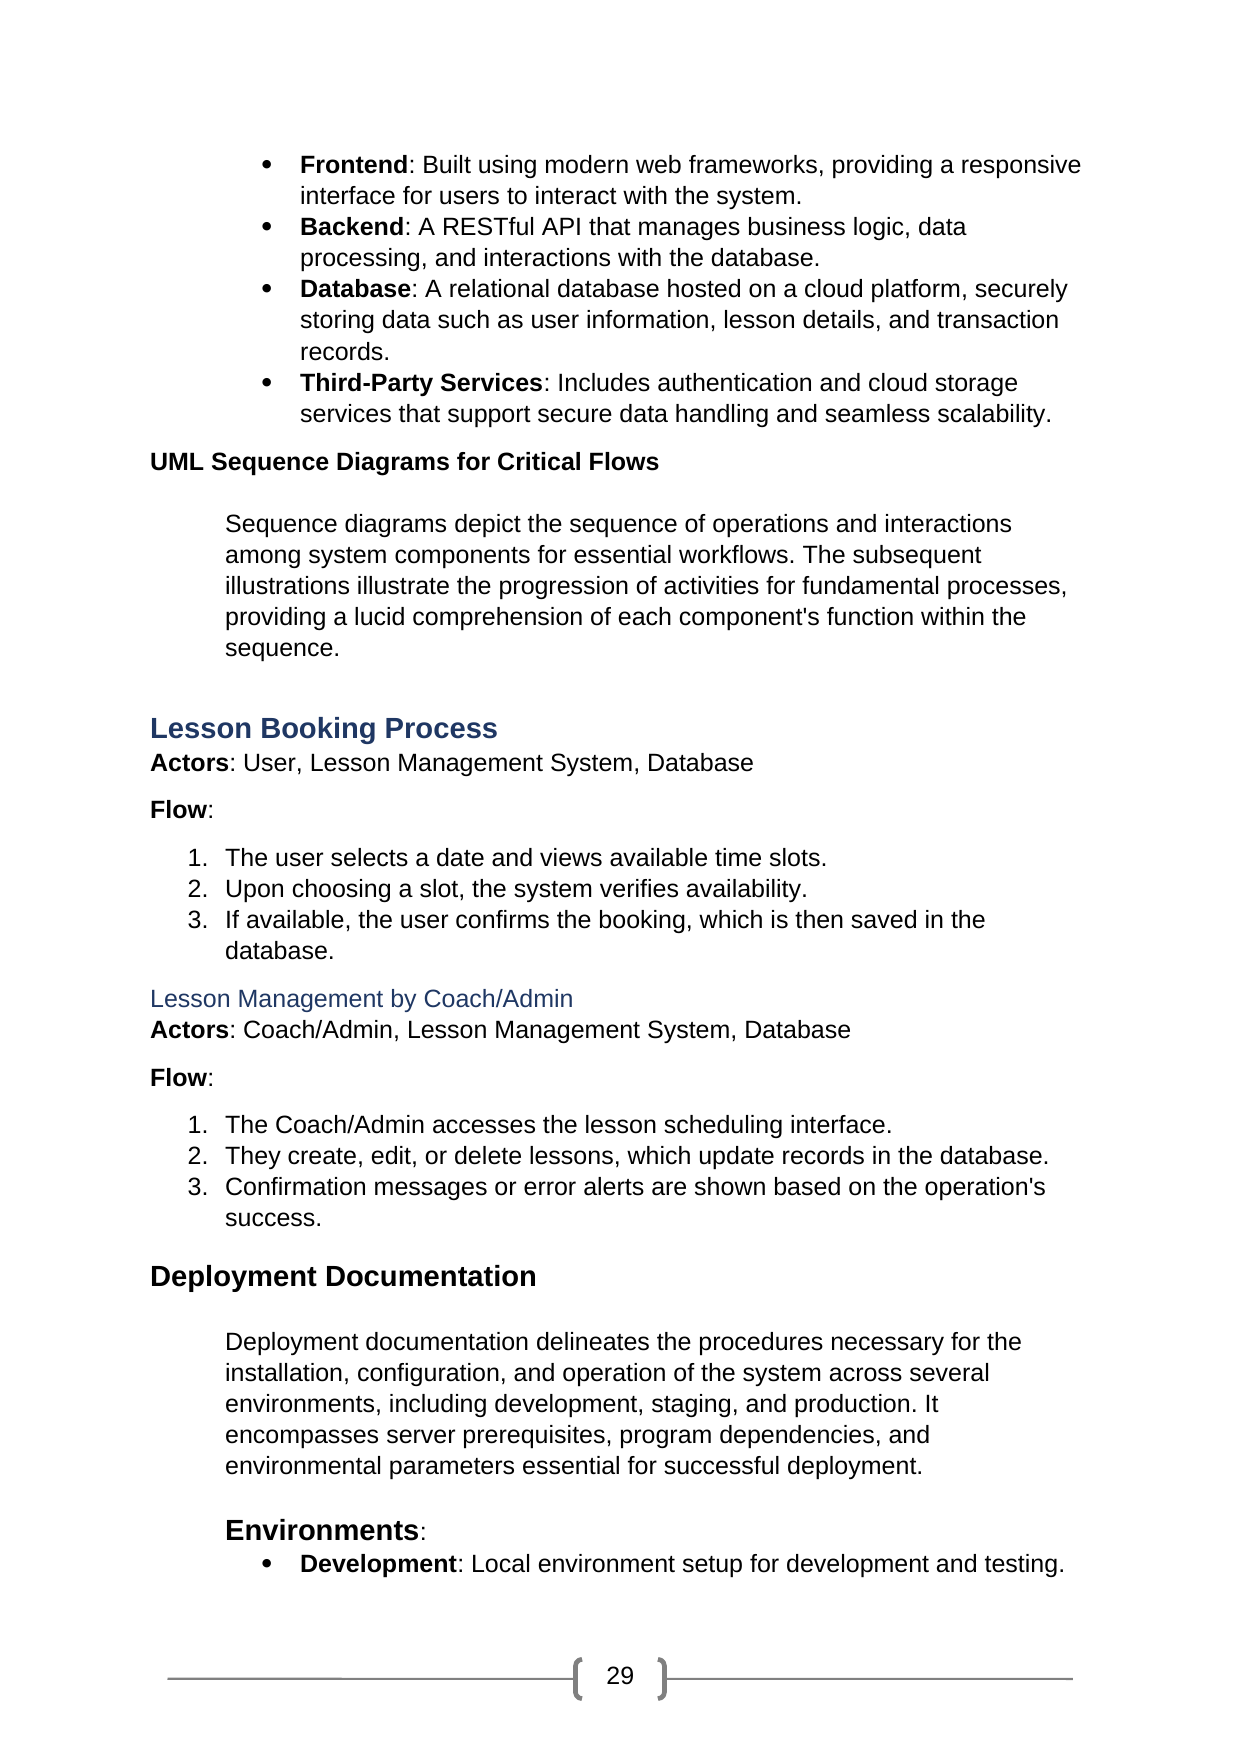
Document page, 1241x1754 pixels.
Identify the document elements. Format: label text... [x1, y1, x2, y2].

list The Coach/Admin accesses the lesson scheduling interface. [187, 1110, 1090, 1139]
list Deployment documentation delineates the procedures necessary for the installation, configuration, and operation of the system across several environments, including development, staging, and production. It encompasses server prerequisites, program dependencies, and environmental parameters essential for successful deployment. [225, 1327, 1090, 1479]
list Frontend: Built using modern web frameworks, providing a responsive interface for users to interact with the system. [262, 150, 1090, 210]
text Actors: Coach/Admin, Lesson Management System, Database [150, 1015, 1090, 1044]
list The user selects a date and views available time slots. [187, 843, 1090, 872]
text Flow: [150, 795, 1090, 824]
subtitle Lesson Booking Process [150, 711, 1090, 745]
text Actors: User, Lesson Management System, Database [150, 748, 1090, 776]
list Confirmation messages or error alerts are shown based on the operation's success. [187, 1172, 1090, 1232]
list Database: A relational database hosted on a cloud platform, securely storing data such as user information, lesson details, and transaction records. [262, 274, 1090, 365]
subtitle Deployment Documentation [150, 1259, 1090, 1293]
subtitle Lesson Management by Coach/Admin [150, 984, 1090, 1013]
list Development: Local environment setup for development and testing. [262, 1549, 1090, 1578]
list Environments: [225, 1513, 1090, 1546]
list Third-Party Services: Includes authentication and cloud storage services that support secure data handling and seamless scalability. [262, 368, 1090, 427]
list Sequence diagrams depict the sequence of operations and interactions among system components for essential workflows. The subsequent illustrations illustrate the progression of activities for fundamental processes, providing a lucid comprehension of each component's function within the sequence. [225, 508, 1090, 661]
subtitle UML Sequence Diagrams for Critical Flows [150, 446, 1090, 475]
list If available, the user confirms the booking, which is then saved in the database. [187, 905, 1090, 965]
list Upon choosing a slot, the system verifies availability. [187, 874, 1090, 903]
text Flow: [150, 1063, 1090, 1091]
list Backend: A RESTful API that manages business logic, data processing, and interactions with the database. [262, 212, 1090, 272]
list They create, edit, or delete lessons, which update records in the database. [187, 1141, 1090, 1170]
